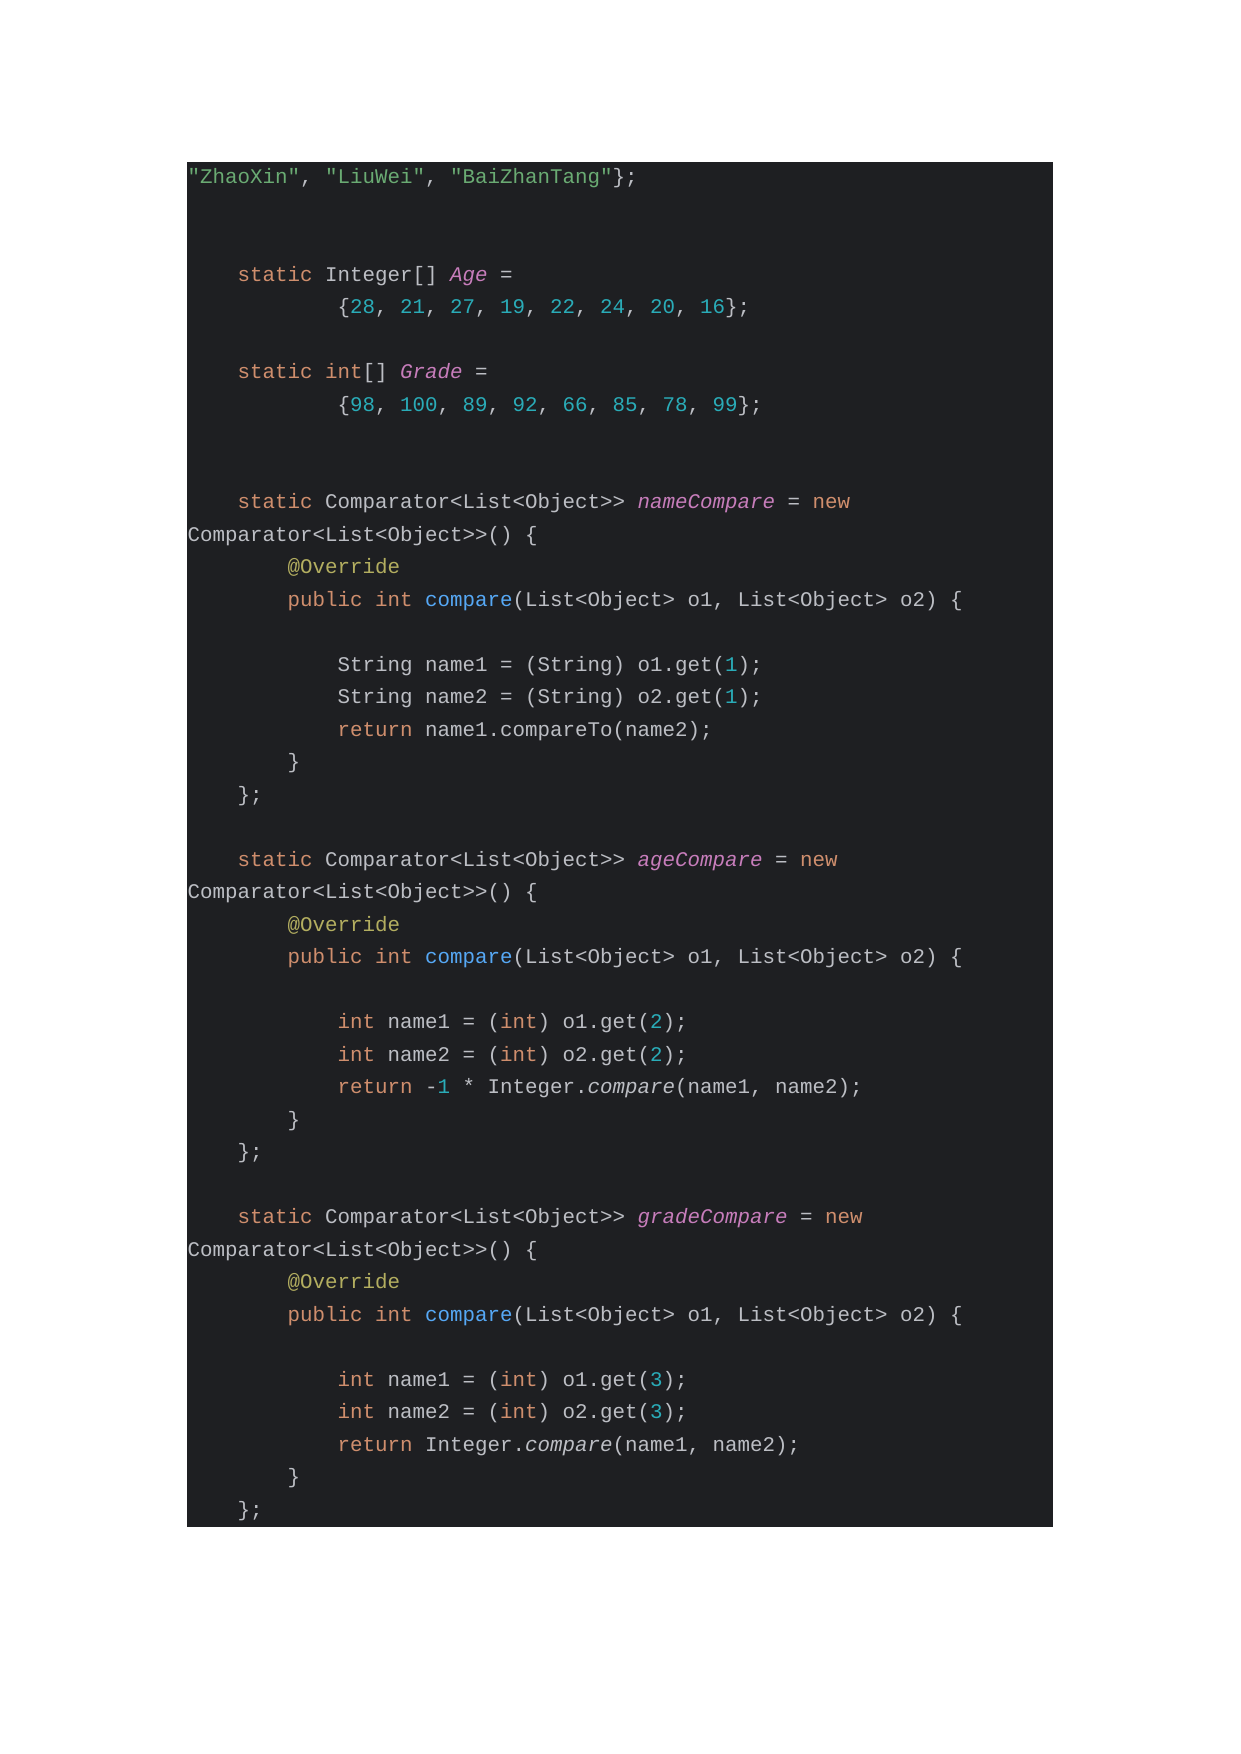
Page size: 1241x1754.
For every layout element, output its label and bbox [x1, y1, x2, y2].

text [187, 162, 1053, 1527]
